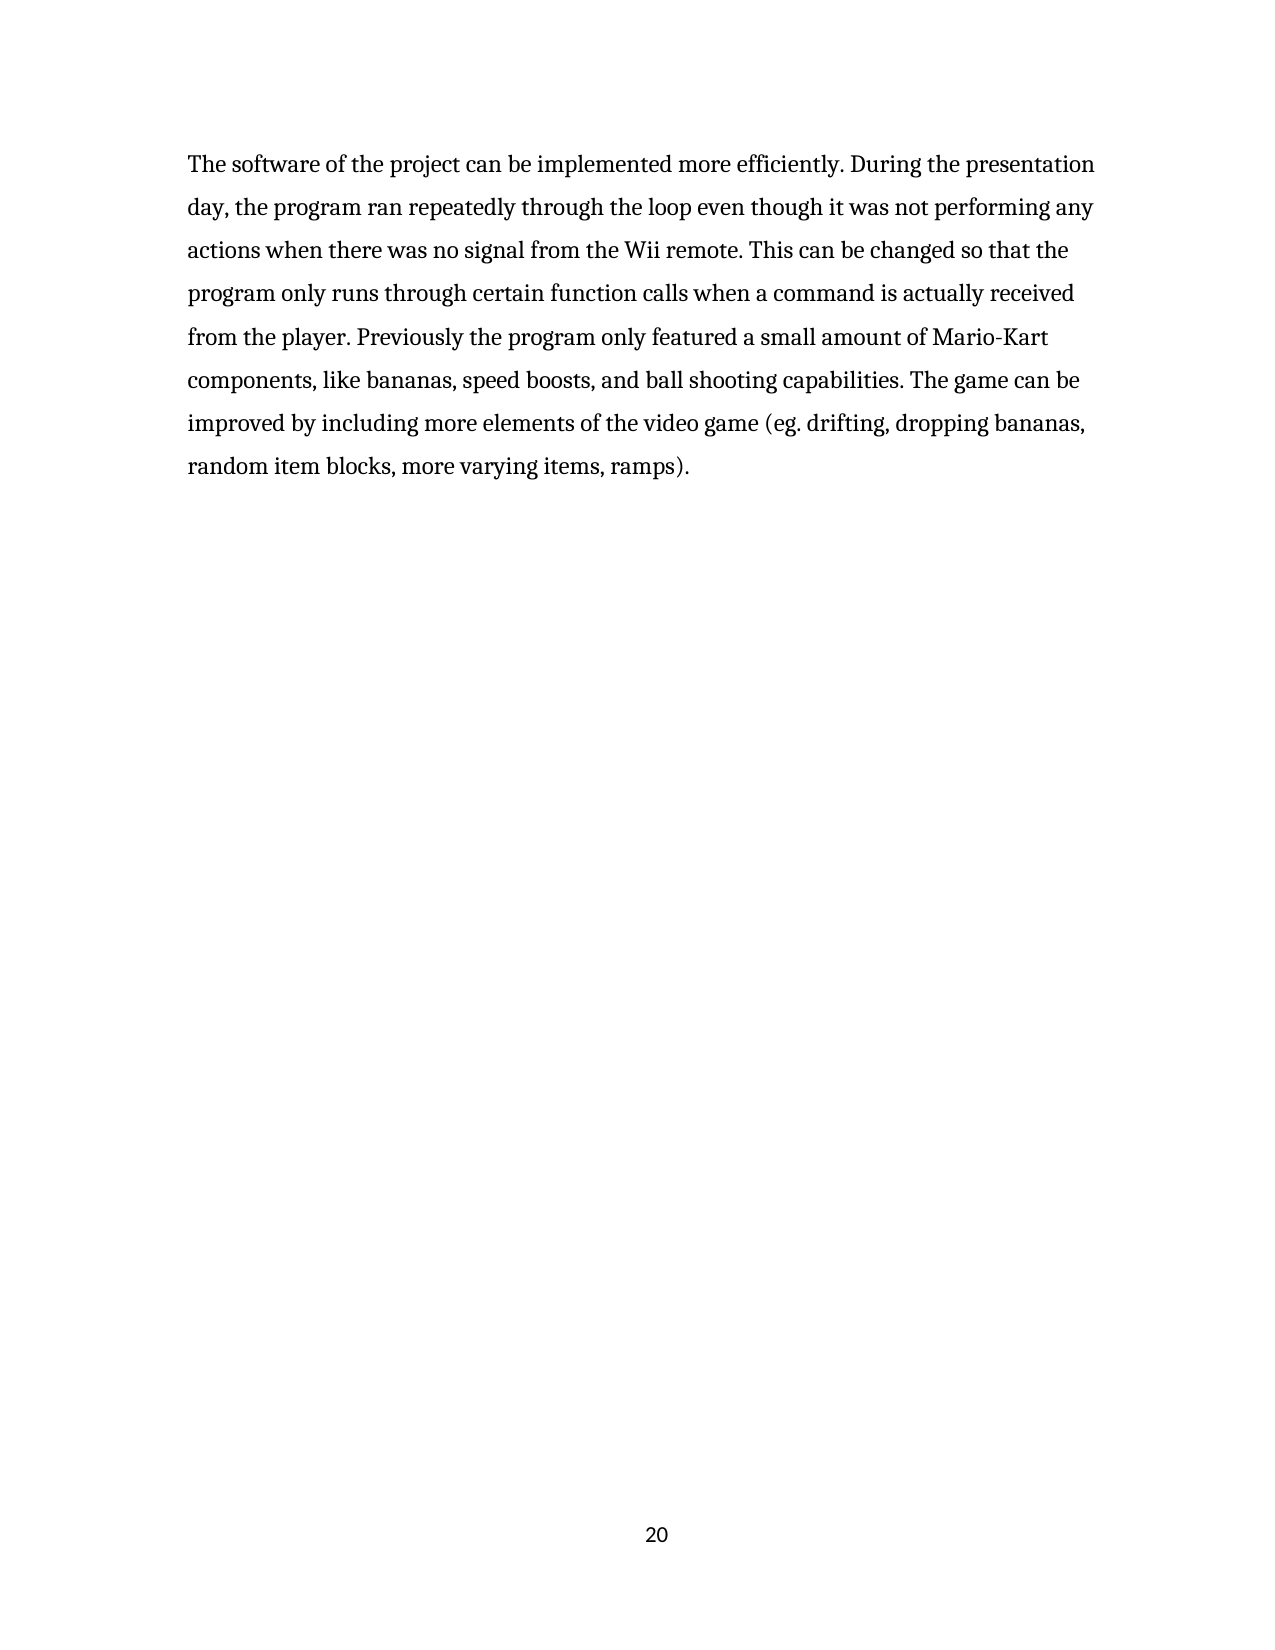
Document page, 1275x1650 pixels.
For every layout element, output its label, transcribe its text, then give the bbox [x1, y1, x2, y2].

text The software of the project can be implemented more efficiently. During the presentation day, the program ran repeatedly through the loop even though it was not performing any actions when there was no signal from the Wii remote. This can be changed so that the program only runs through certain function calls when a command is actually received from the player. Previously the program only featured a small amount of Mario-Kart components, like bananas, speed boosts, and ball shooting capabilities. The game can be improved by including more elements of the video game (eg. drifting, dropping bananas, random item blocks, more varying items, ramps). [187, 150, 1125, 481]
